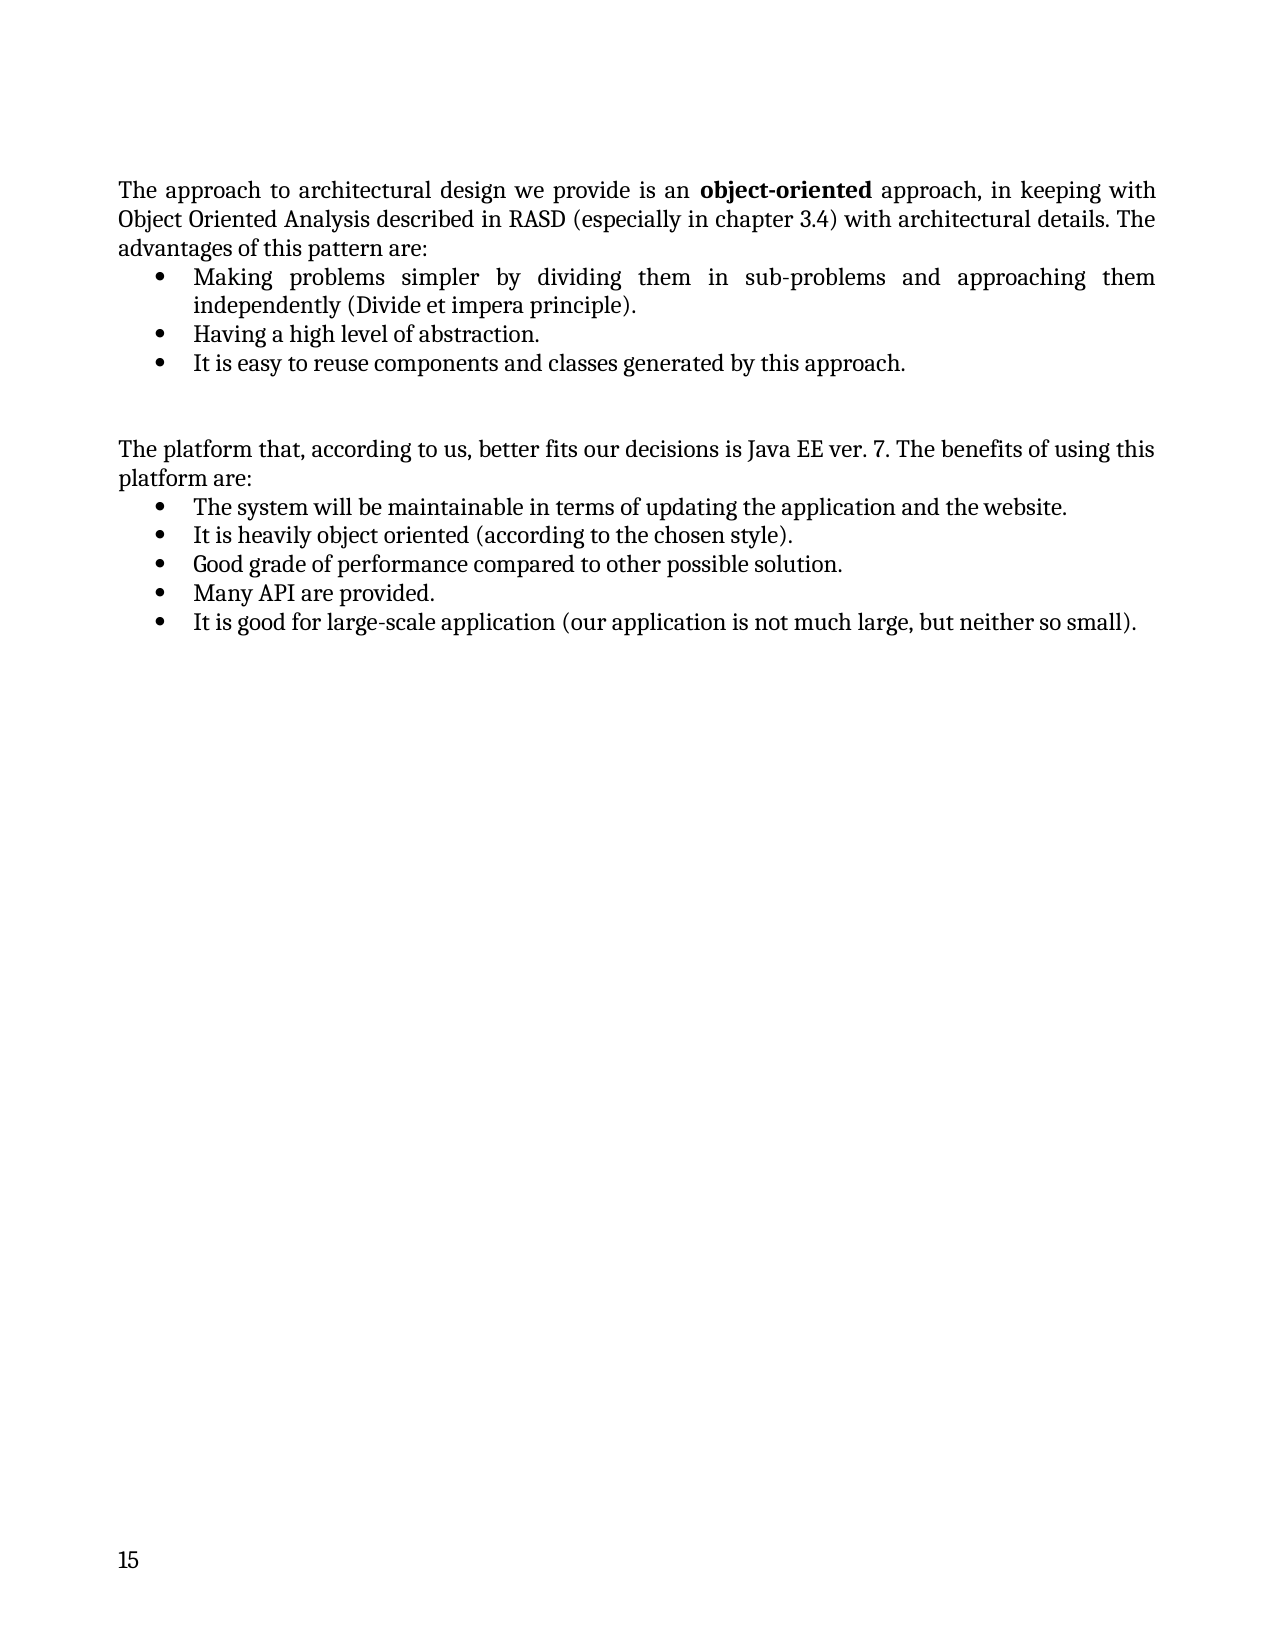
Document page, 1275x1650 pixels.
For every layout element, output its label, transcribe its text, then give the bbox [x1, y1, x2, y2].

list Having a high level of abstraction. [156, 320, 1157, 349]
text The platform that, according to us, better fits our decisions is Java EE ver. 7. The benefits of using this platform are: [118, 435, 1157, 493]
list Making problems simpler by dividing them in sub-problems and approaching them independently (Divide et impera principle). [156, 263, 1157, 320]
list Many API are provided. [156, 579, 1157, 608]
list It is good for large-scale application (our application is not much large, but neither so small). [156, 608, 1157, 636]
list It is heavily object oriented (according to the chosen style). [156, 521, 1157, 550]
list Good grade of performance compared to other possible solution. [156, 550, 1157, 579]
list The system will be maintainable in terms of updating the application and the website. [156, 493, 1157, 521]
text The approach to architectural design we provide is an object-oriented approach, in keeping with Object Oriented Analysis described in RASD (especially in chapter 3.4) with architectural details. The advantages of this pattern are: [118, 176, 1157, 263]
list It is easy to reuse components and classes generated by this approach. [156, 349, 1157, 378]
